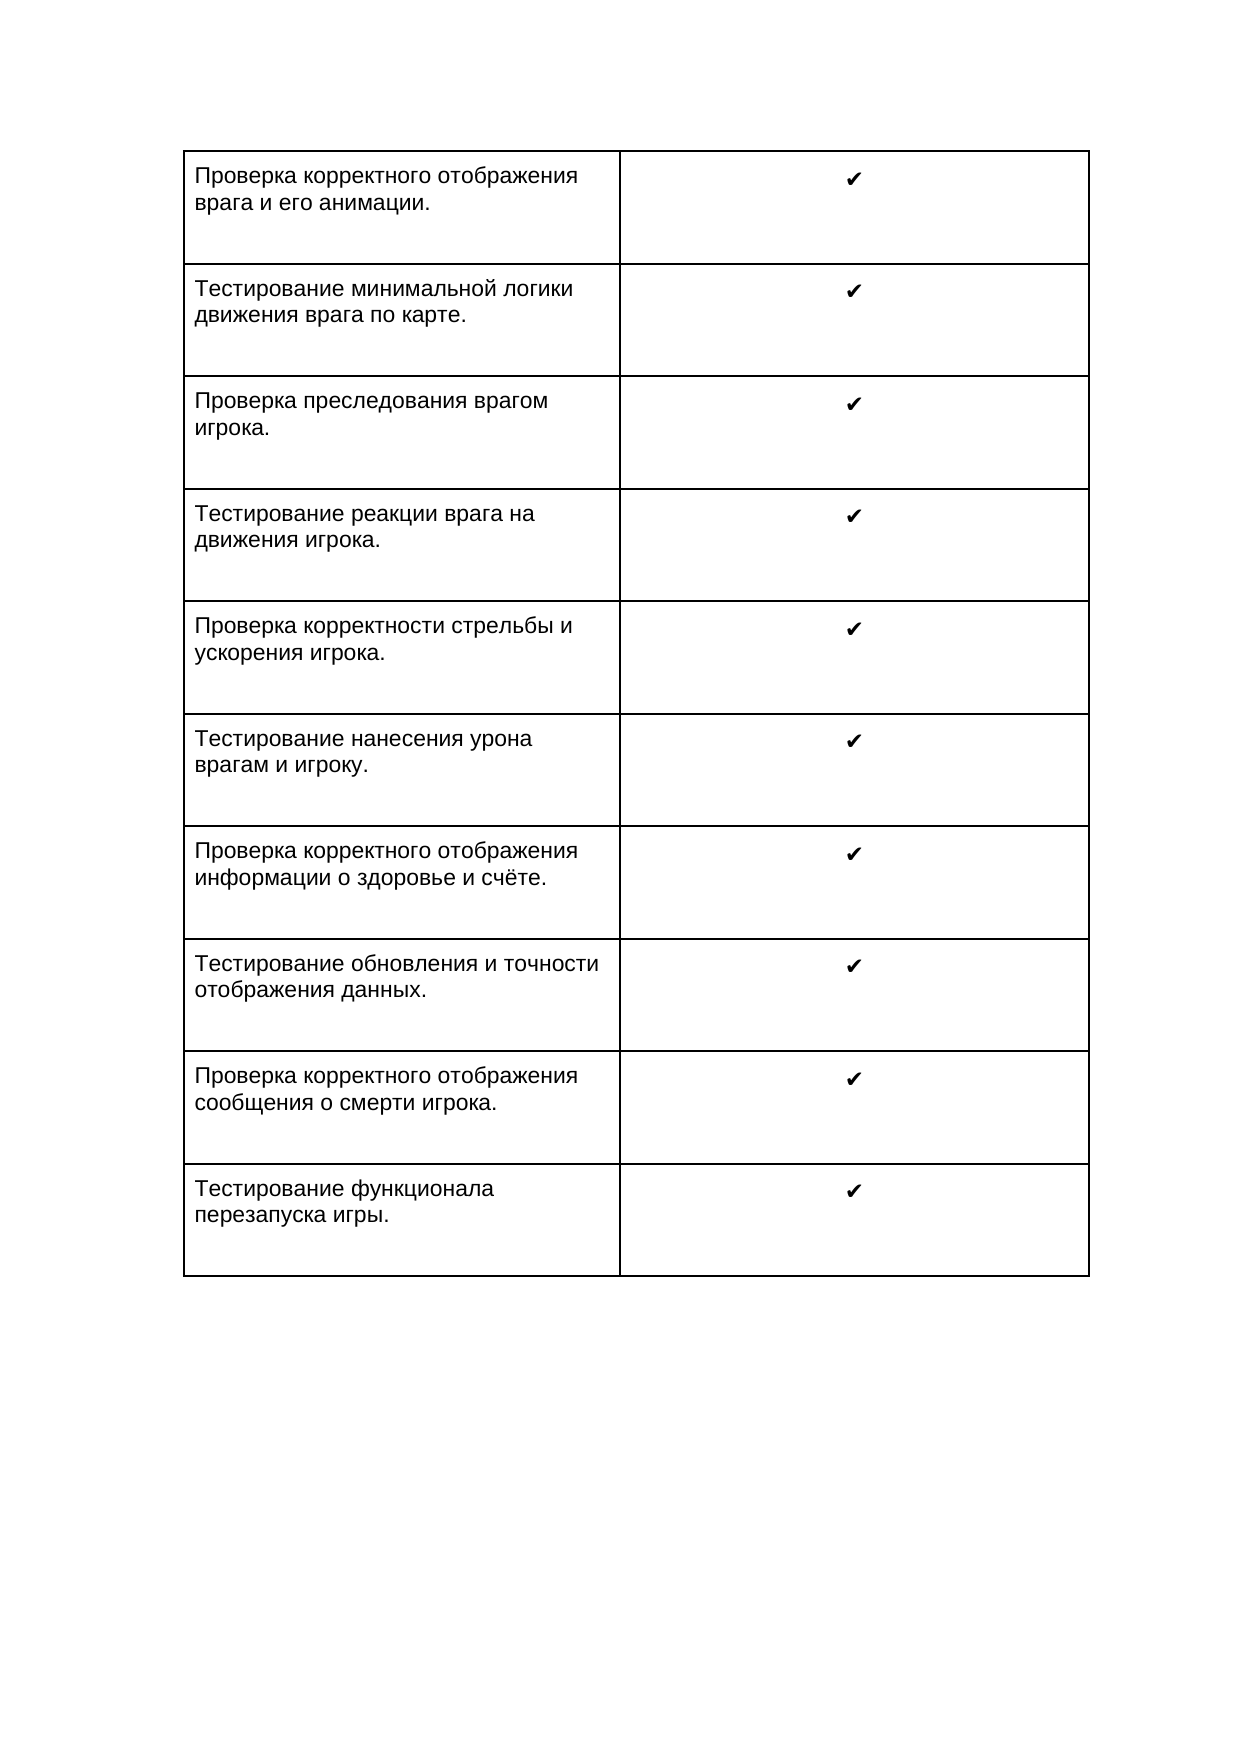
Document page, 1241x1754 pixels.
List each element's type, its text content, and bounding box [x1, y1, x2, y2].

table_cell Тестирование нанесения урона врагам и игроку. [185, 715, 619, 825]
table_cell Тестирование минимальной логики движения врага по карте. [185, 265, 619, 375]
table_cell ✔ [621, 265, 1088, 375]
table_cell ✔ [621, 377, 1088, 487]
table_cell Тестирование функционала перезапуска игры. [185, 1165, 619, 1275]
table_cell ✔ [621, 1052, 1088, 1162]
table_cell Тестирование реакции врага на движения игрока. [185, 490, 619, 600]
table_cell Проверка корректности стрельбы и ускорения игрока. [185, 602, 619, 712]
table_cell Проверка корректного отображения сообщения о смерти игрока. [185, 1052, 619, 1162]
table_cell ✔ [621, 490, 1088, 600]
table_cell ✔ [621, 602, 1088, 712]
table_cell ✔ [621, 940, 1088, 1050]
table_cell Тестирование обновления и точности отображения данных. [185, 940, 619, 1050]
table_cell Проверка преследования врагом игрока. [185, 377, 619, 487]
table_cell ✔ [621, 152, 1088, 262]
table_cell Проверка корректного отображения врага и его анимации. [185, 152, 619, 262]
table_cell ✔ [621, 1165, 1088, 1275]
table_cell Проверка корректного отображения информации о здоровье и счёте. [185, 827, 619, 937]
table_cell ✔ [621, 715, 1088, 825]
table_cell ✔ [621, 827, 1088, 937]
